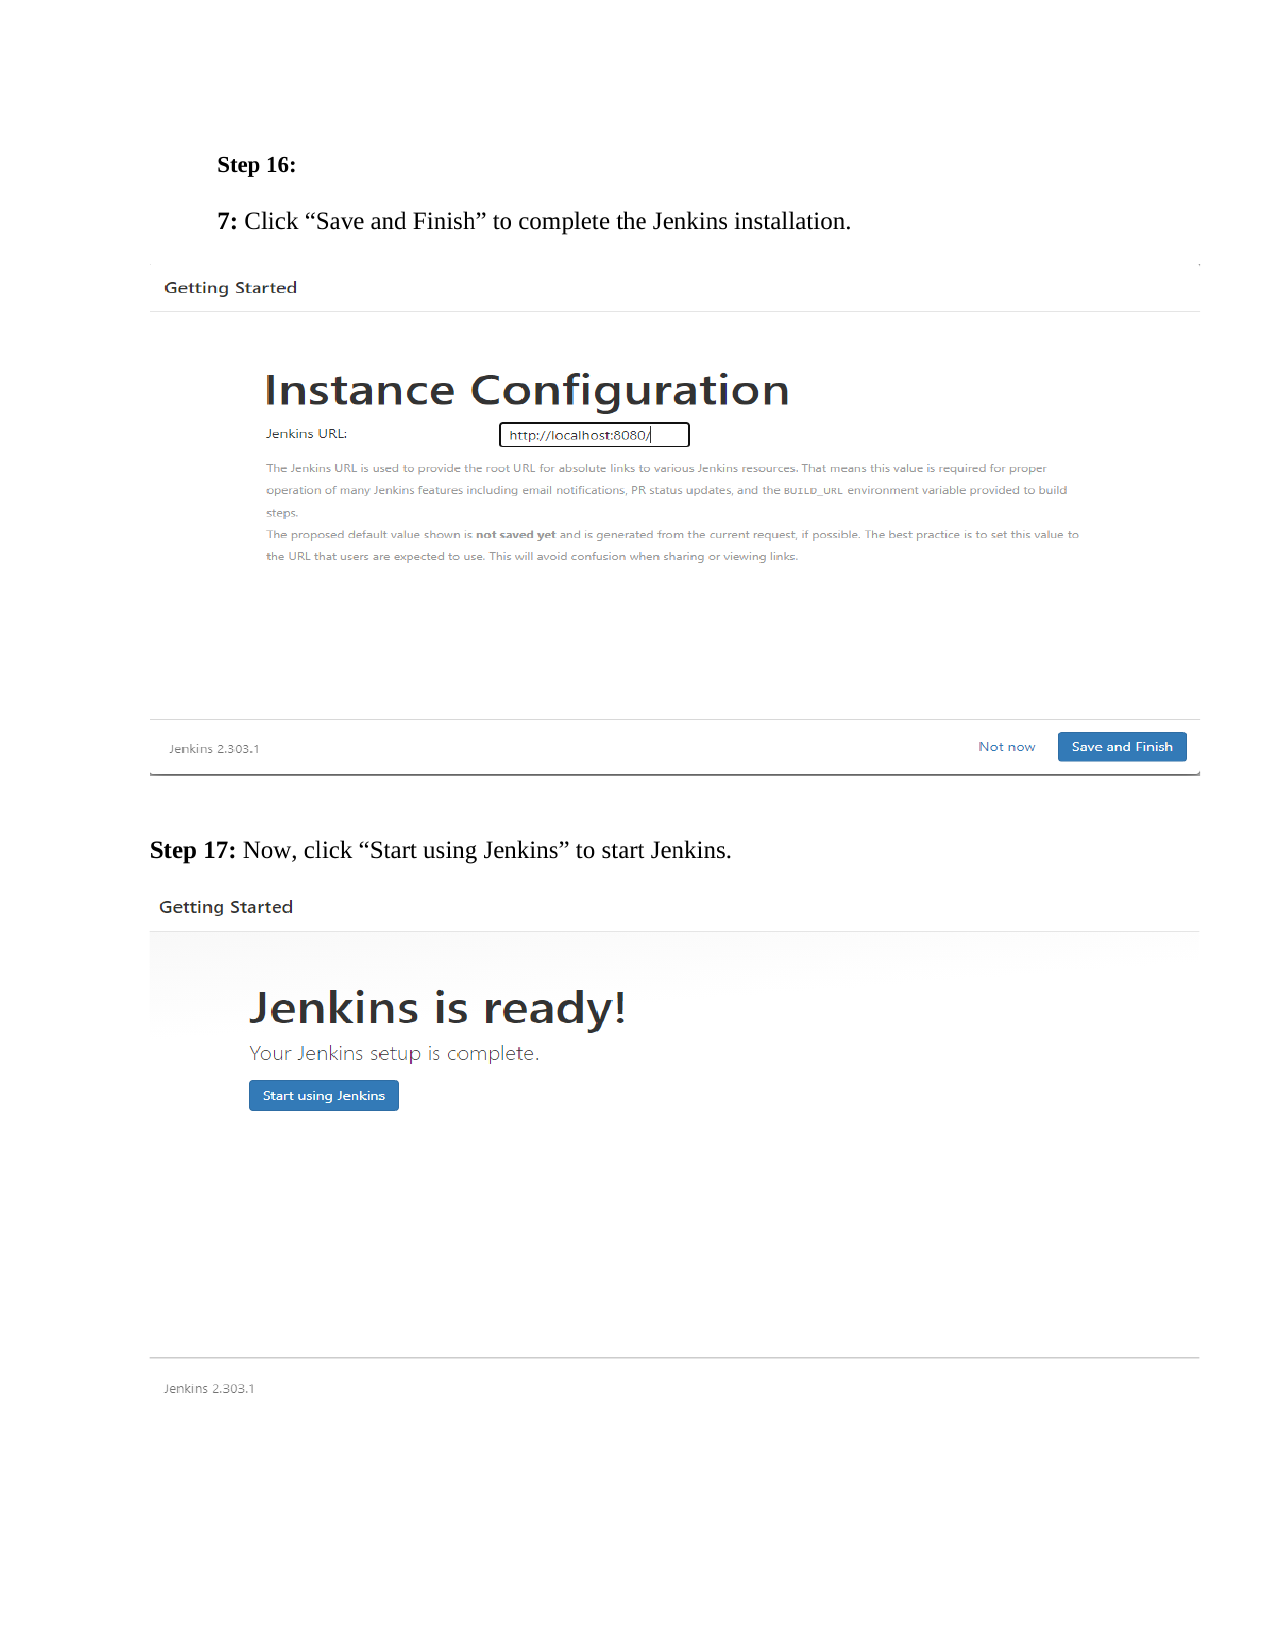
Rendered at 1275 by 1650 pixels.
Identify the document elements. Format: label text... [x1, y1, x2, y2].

text Step 16: [150, 151, 1201, 177]
picture [150, 264, 1200, 776]
text 7: Click “Save and Finish” to complete the Jenkins installation. [217, 206, 1201, 235]
text Step 17: Now, click “Start using Jenkins” to start Jenkins. [149, 835, 1201, 863]
picture [149, 882, 1200, 1406]
